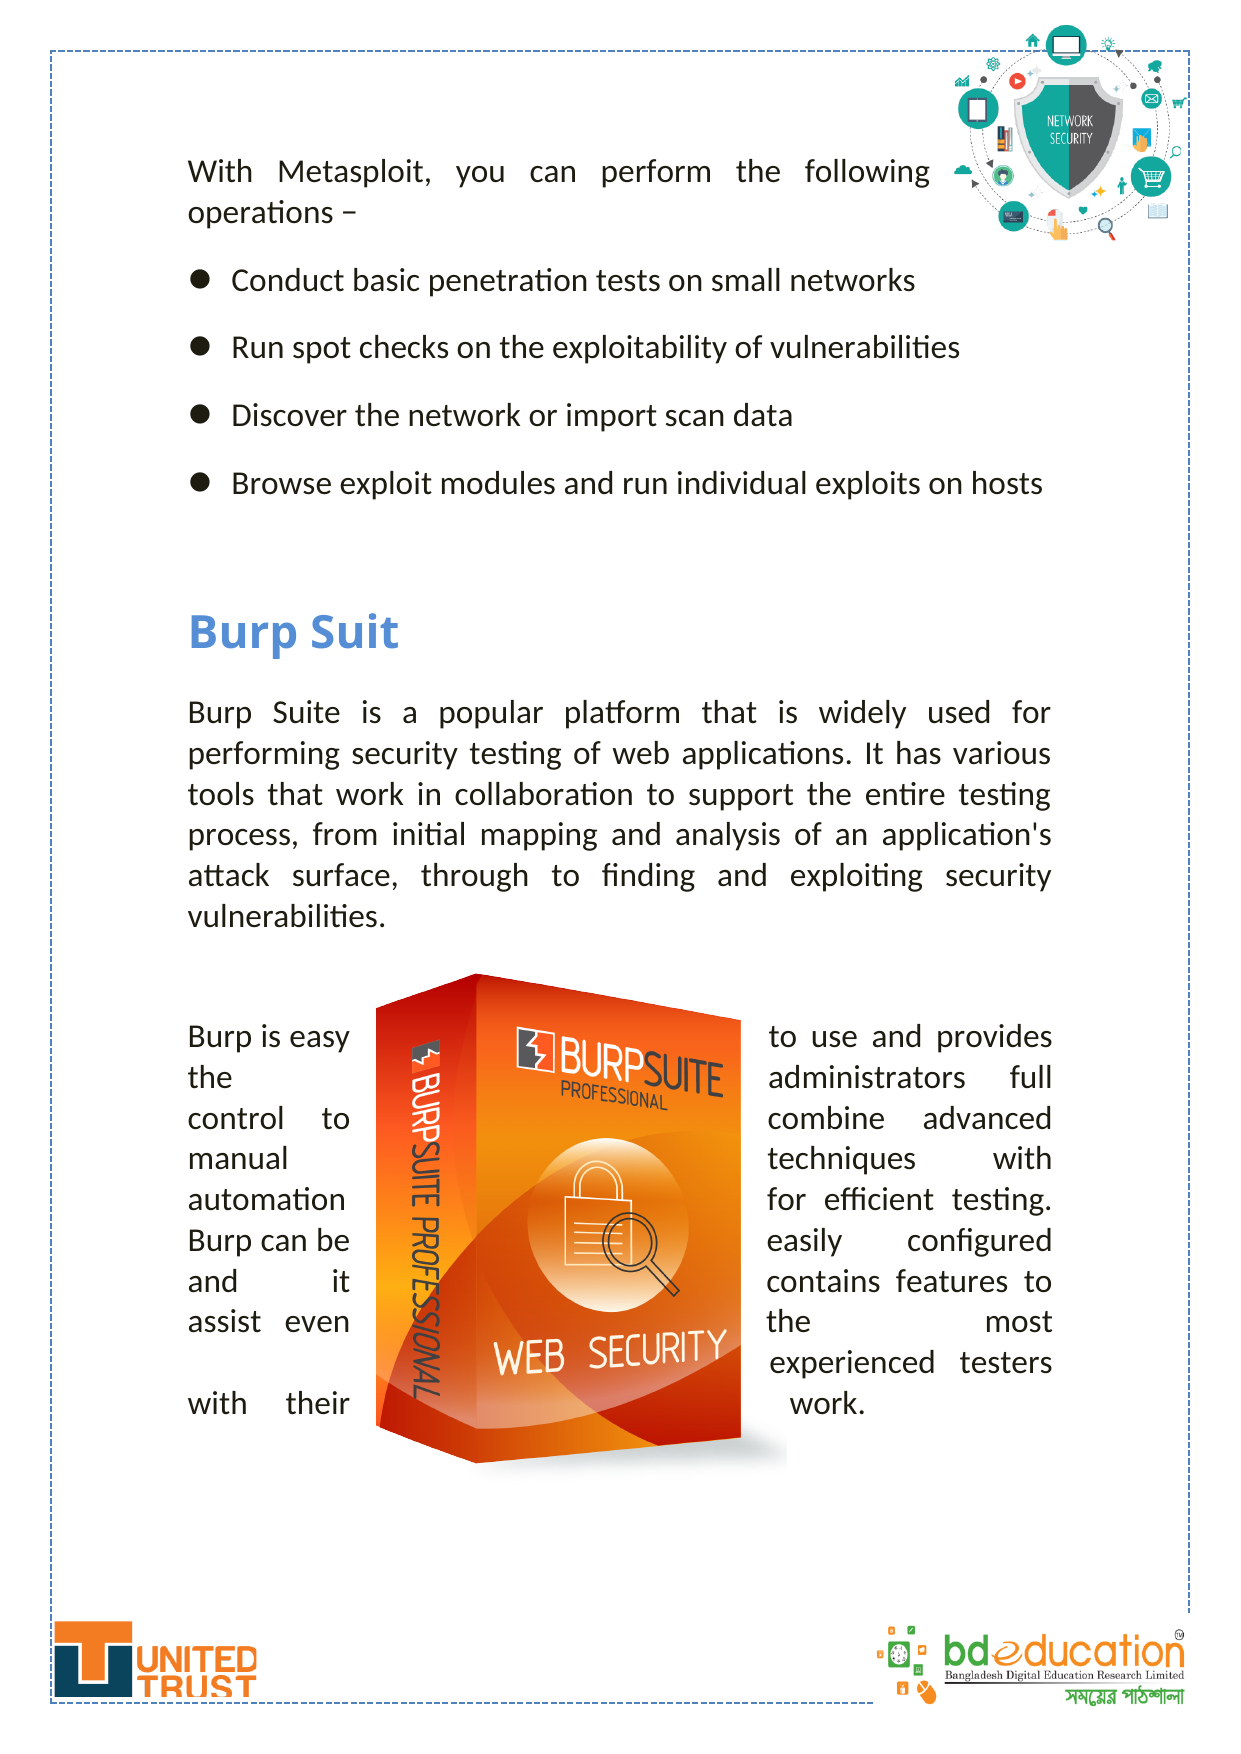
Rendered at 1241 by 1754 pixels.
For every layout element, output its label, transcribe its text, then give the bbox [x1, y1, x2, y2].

picture [53, 1621, 256, 1697]
subtitle Burp is easy to use and provides the administrators full control to combine advanced manual techniques with automation for efficient testing. Burp can be easily configured and it contains features to assist even the most experienced testers with their work. [746, 1015, 1053, 1422]
picture [873, 1613, 1193, 1707]
subtitle Burp Suit [187, 600, 1053, 662]
subtitle Burp is easy to use and provides the administrators full control to combine advanced manual techniques with automation for efficient testing. Burp can be easily configured and it contains features to assist even the most experienced testers with their work. [187, 1015, 367, 1422]
subtitle Burp Suite is a popular platform that is widely used for performing security testing of web applications. It has various tools that work in collaboration to support the entire testing process, from initial mapping and analysis of an application's attack surface, through to finding and exploiting security vulnerabilities. [187, 691, 1053, 936]
subtitle With Metasploit, you can perform the following operations − [187, 150, 1002, 231]
subtitle Browse exploit modules and run individual exploits on hosts [187, 462, 1053, 503]
subtitle Discover the network or import scan data [187, 394, 1053, 435]
picture [367, 971, 787, 1488]
subtitle Conduct basic penetration tests on small networks [187, 258, 1053, 299]
subtitle Run spot checks on the exploitability of vulnerabilities [187, 326, 1053, 367]
picture [950, 25, 1191, 241]
